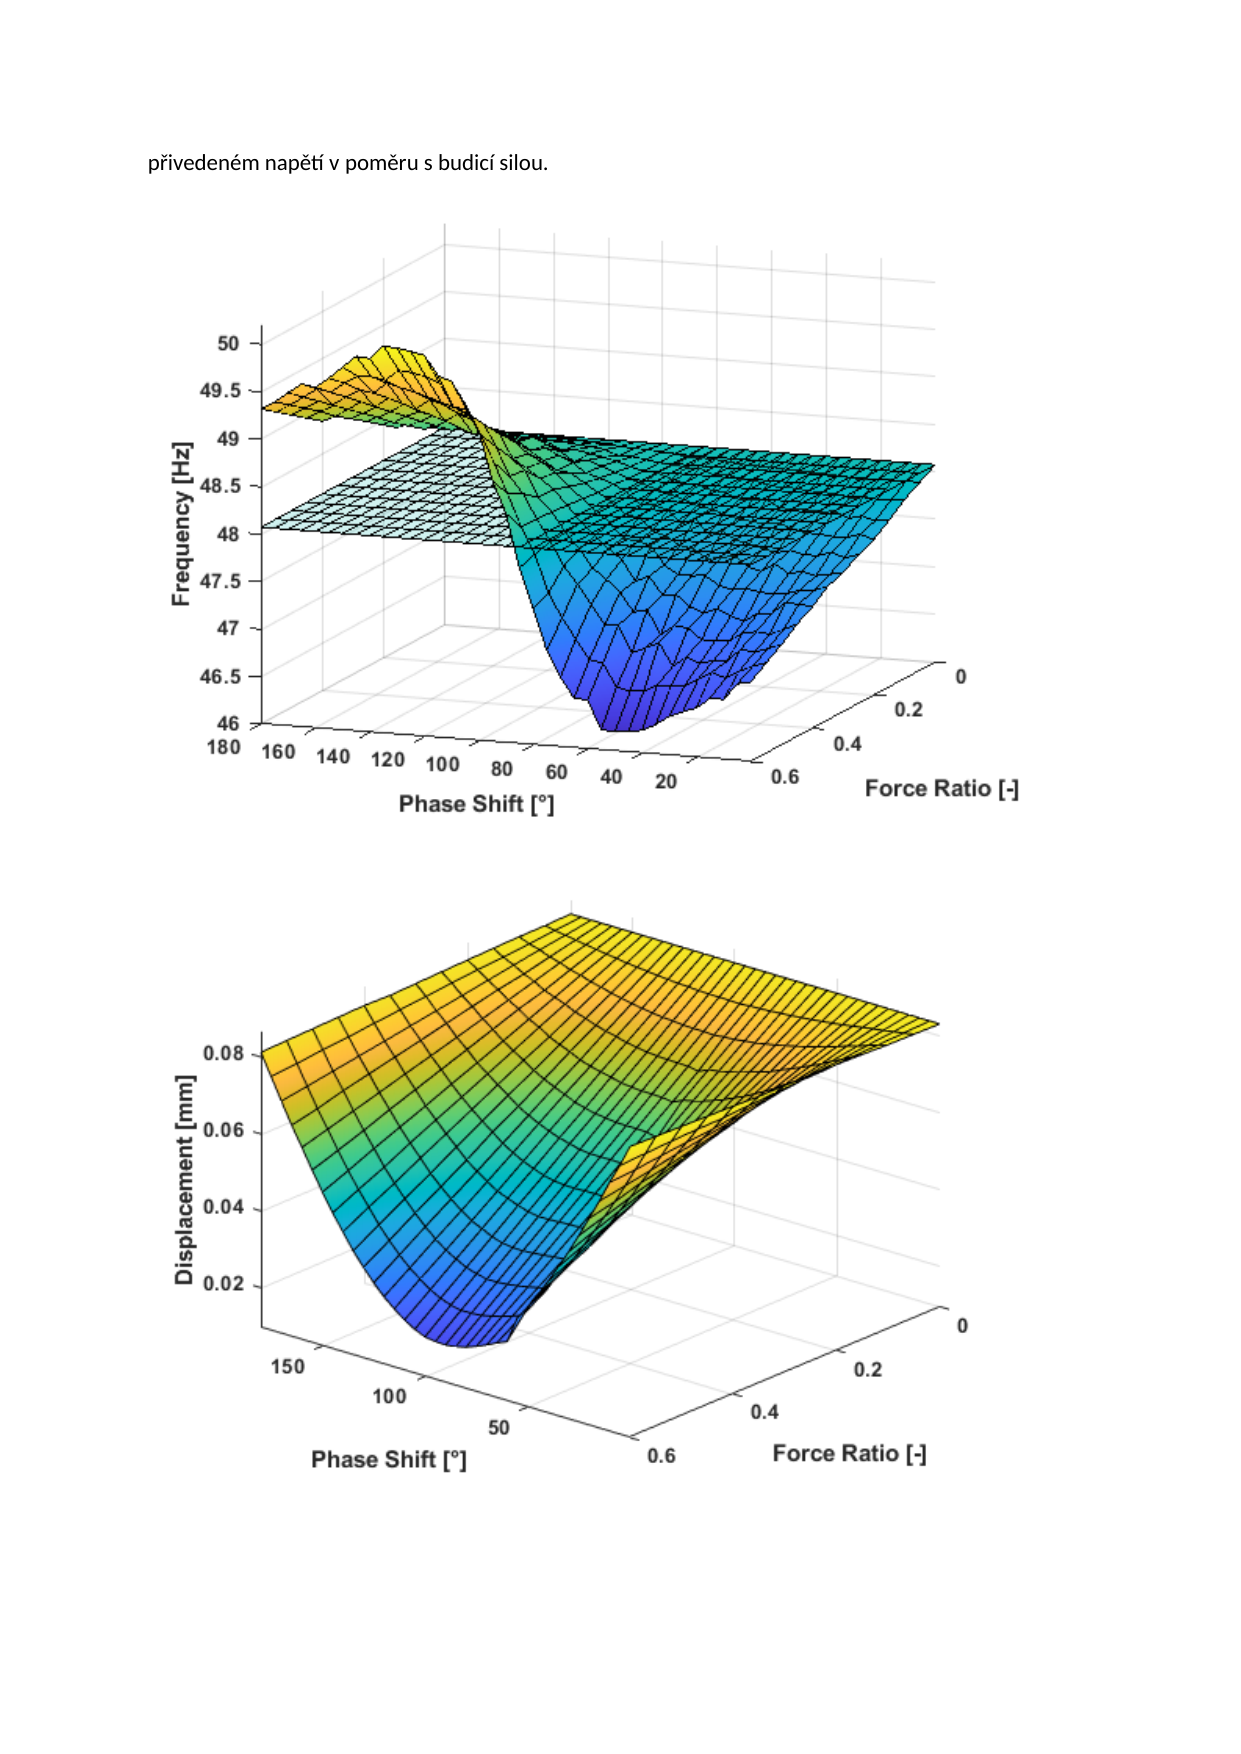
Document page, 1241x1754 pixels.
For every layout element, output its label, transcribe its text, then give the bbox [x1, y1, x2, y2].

picture [147, 852, 1023, 1510]
picture [147, 177, 1023, 834]
